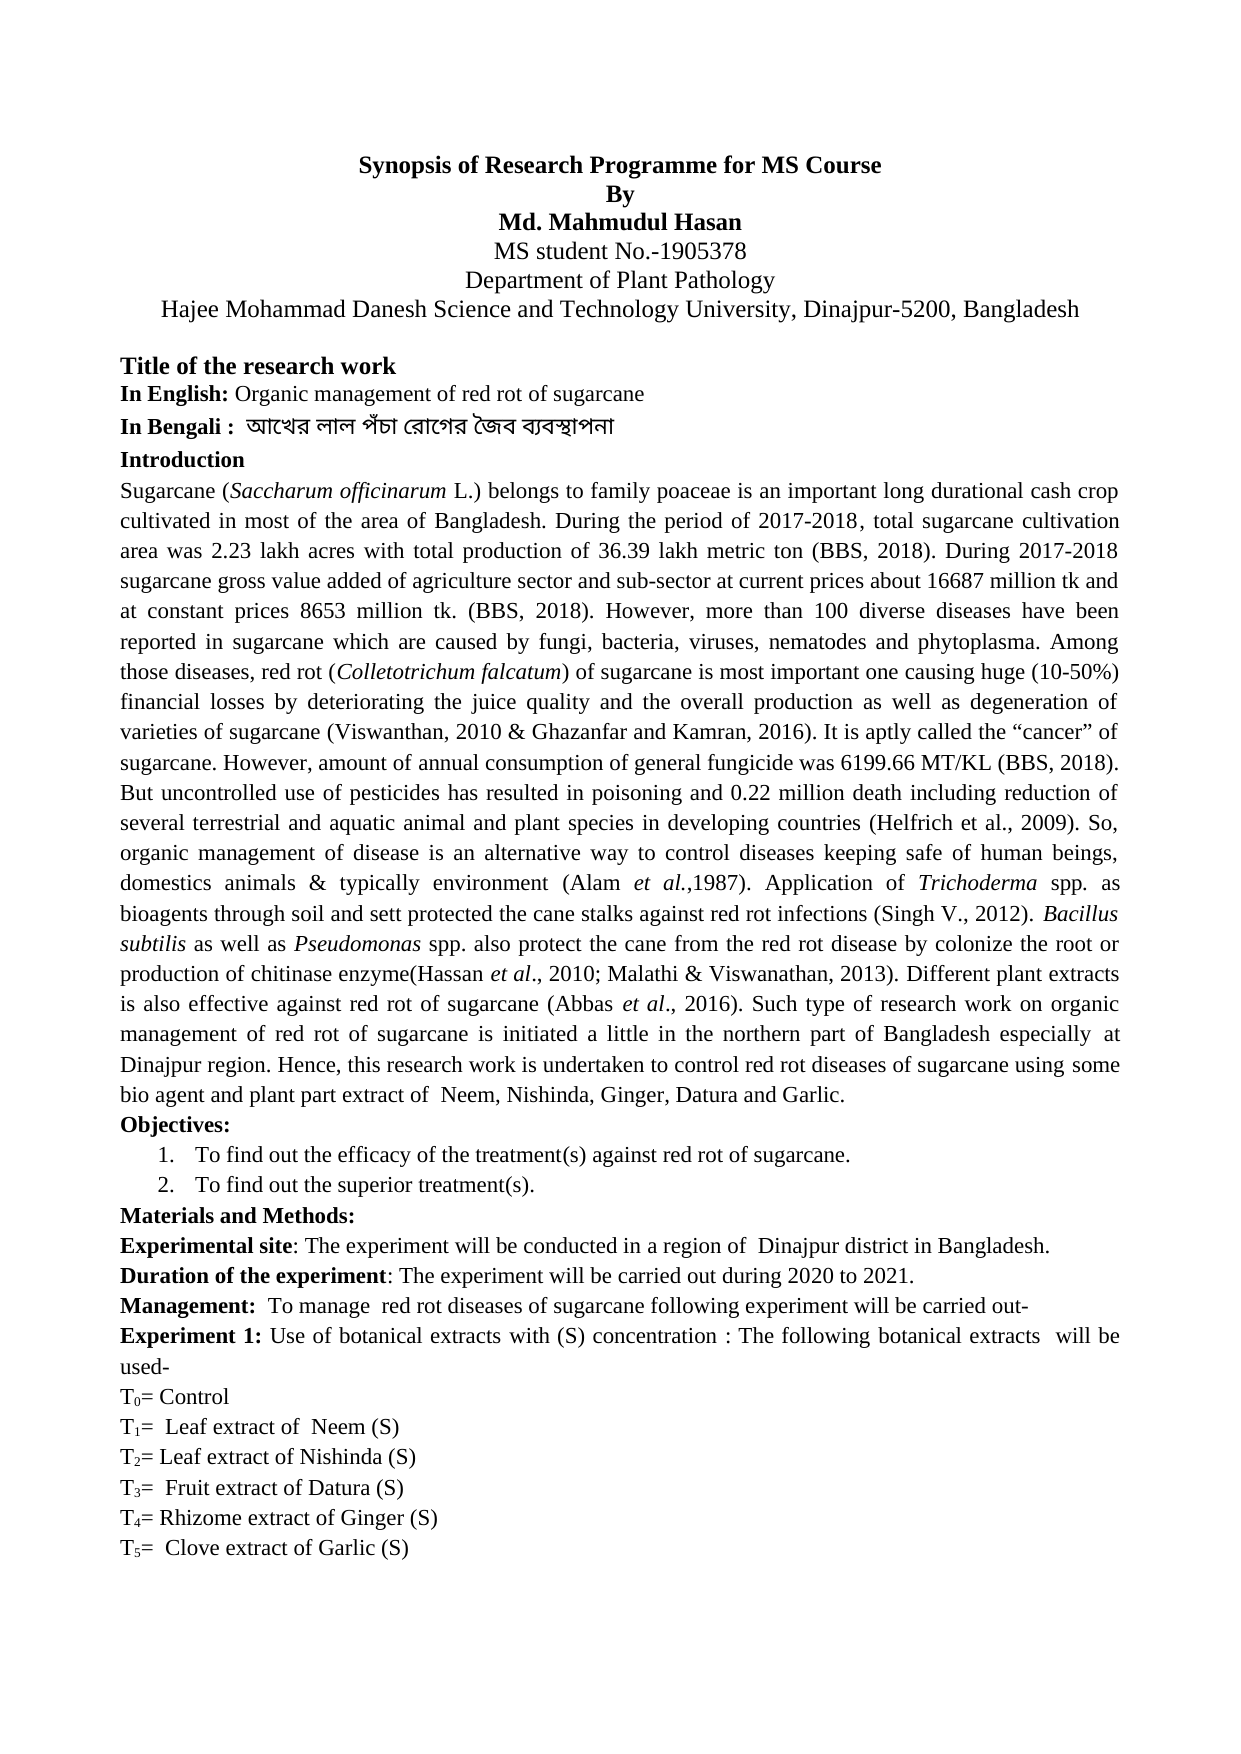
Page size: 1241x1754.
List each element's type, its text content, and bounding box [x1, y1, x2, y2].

text T4= Rhizome extract of Ginger (S) [120, 1504, 1120, 1530]
text Materials and Methods: [120, 1202, 1120, 1228]
text Duration of the experiment: The experiment will be carried out during 2020 to 2021. [120, 1262, 1120, 1288]
text Md. Mahmudul Hasan [120, 207, 1120, 236]
list To find out the superior treatment(s). [157, 1171, 1120, 1198]
text Hajee Mohammad Danesh Science and Technology University, Dinajpur-5200, Bangladesh [120, 294, 1120, 322]
text Title of the research work [120, 351, 1120, 380]
text In English: Organic management of red rot of sugarcane [120, 380, 1120, 406]
text Sugarcane (Saccharum officinarum L.) belongs to family poaceae is an important long durational cash crop cultivated in most of the area of Bangladesh. During the period of 2017-2018, total sugarcane cultivation area was 2.23 lakh acres with total production of 36.39 lakh metric ton (BBS, 2018). During 2017-2018 sugarcane gross value added of agriculture sector and sub-sector at current prices about 16687 million tk and at constant prices 8653 million tk. (BBS, 2018). However, more than 100 diverse diseases have been reported in sugarcane which are caused by fungi, bacteria, viruses, nematodes and phytoplasma. Among those diseases, red rot (Colletotrichum falcatum) of sugarcane is most important one causing huge (10-50%) financial losses by deteriorating the juice quality and the overall production as well as degeneration of varieties of sugarcane (Viswanthan, 2010 & Ghazanfar and Kamran, 2016). It is aptly called the “cancer” of sugarcane. However, amount of annual consumption of general fungicide was 6199.66 MT/KL (BBS, 2018). But uncontrolled use of pesticides has resulted in poisoning and 0.22 million death including reduction of several terrestrial and aquatic animal and plant species in developing countries (Helfrich et al., 2009). So, organic management of disease is an alternative way to control diseases keeping safe of human beings, domestics animals & typically environment (Alam et al.,1987). Application of Trichoderma spp. as bioagents through soil and sett protected the cane stalks against red rot infections (Singh V., 2012). Bacillus subtilis as well as Pseudomonas spp. also protect the cane from the red rot disease by colonize the root or production of chitinase enzyme(Hassan et al., 2010; Malathi & Viswanathan, 2013). Different plant extracts is also effective against red rot of sugarcane (Abbas et al., 2016). Such type of research work on organic management of red rot of sugarcane is initiated a little in the northern part of Bangladesh especially at Dinajpur region. Hence, this research work is undertaken to control red rot diseases of sugarcane using some bio agent and plant part extract of Neem, Nishinda, Ginger, Datura and Garlic. [120, 477, 1120, 1107]
text Experimental site: The experiment will be conducted in a region of Dinajpur district in Bangladesh. [120, 1232, 1120, 1258]
list To find out the efficacy of the treatment(s) against red rot of sugarcane. [157, 1141, 1120, 1168]
text MS student No.-1905378 [120, 236, 1120, 265]
text T0= Control [120, 1383, 1120, 1409]
text Objectives: [120, 1111, 1120, 1137]
text Synopsis of Research Programme for MS Course [120, 150, 1120, 179]
text By [120, 179, 1120, 207]
text T1= Leaf extract of Neem (S) [120, 1413, 1120, 1439]
text T3= Fruit extract of Datura (S) [120, 1473, 1120, 1500]
text T5= Clove extract of Garlic (S) [120, 1534, 1120, 1560]
text Experiment 1: Use of botanical extracts with (S) concentration : The following botanical extracts will be used- [120, 1322, 1120, 1379]
text In Bengali : আখের লাল পঁচা রোগের জৈব ব্যবস্থাপনা [120, 410, 1120, 441]
text Management: To manage red rot diseases of sugarcane following experiment will be carried out- [120, 1292, 1120, 1319]
text T2= Leaf extract of Nishinda (S) [120, 1443, 1120, 1470]
text Department of Plant Pathology [120, 265, 1120, 294]
text Introduction [120, 446, 1120, 473]
